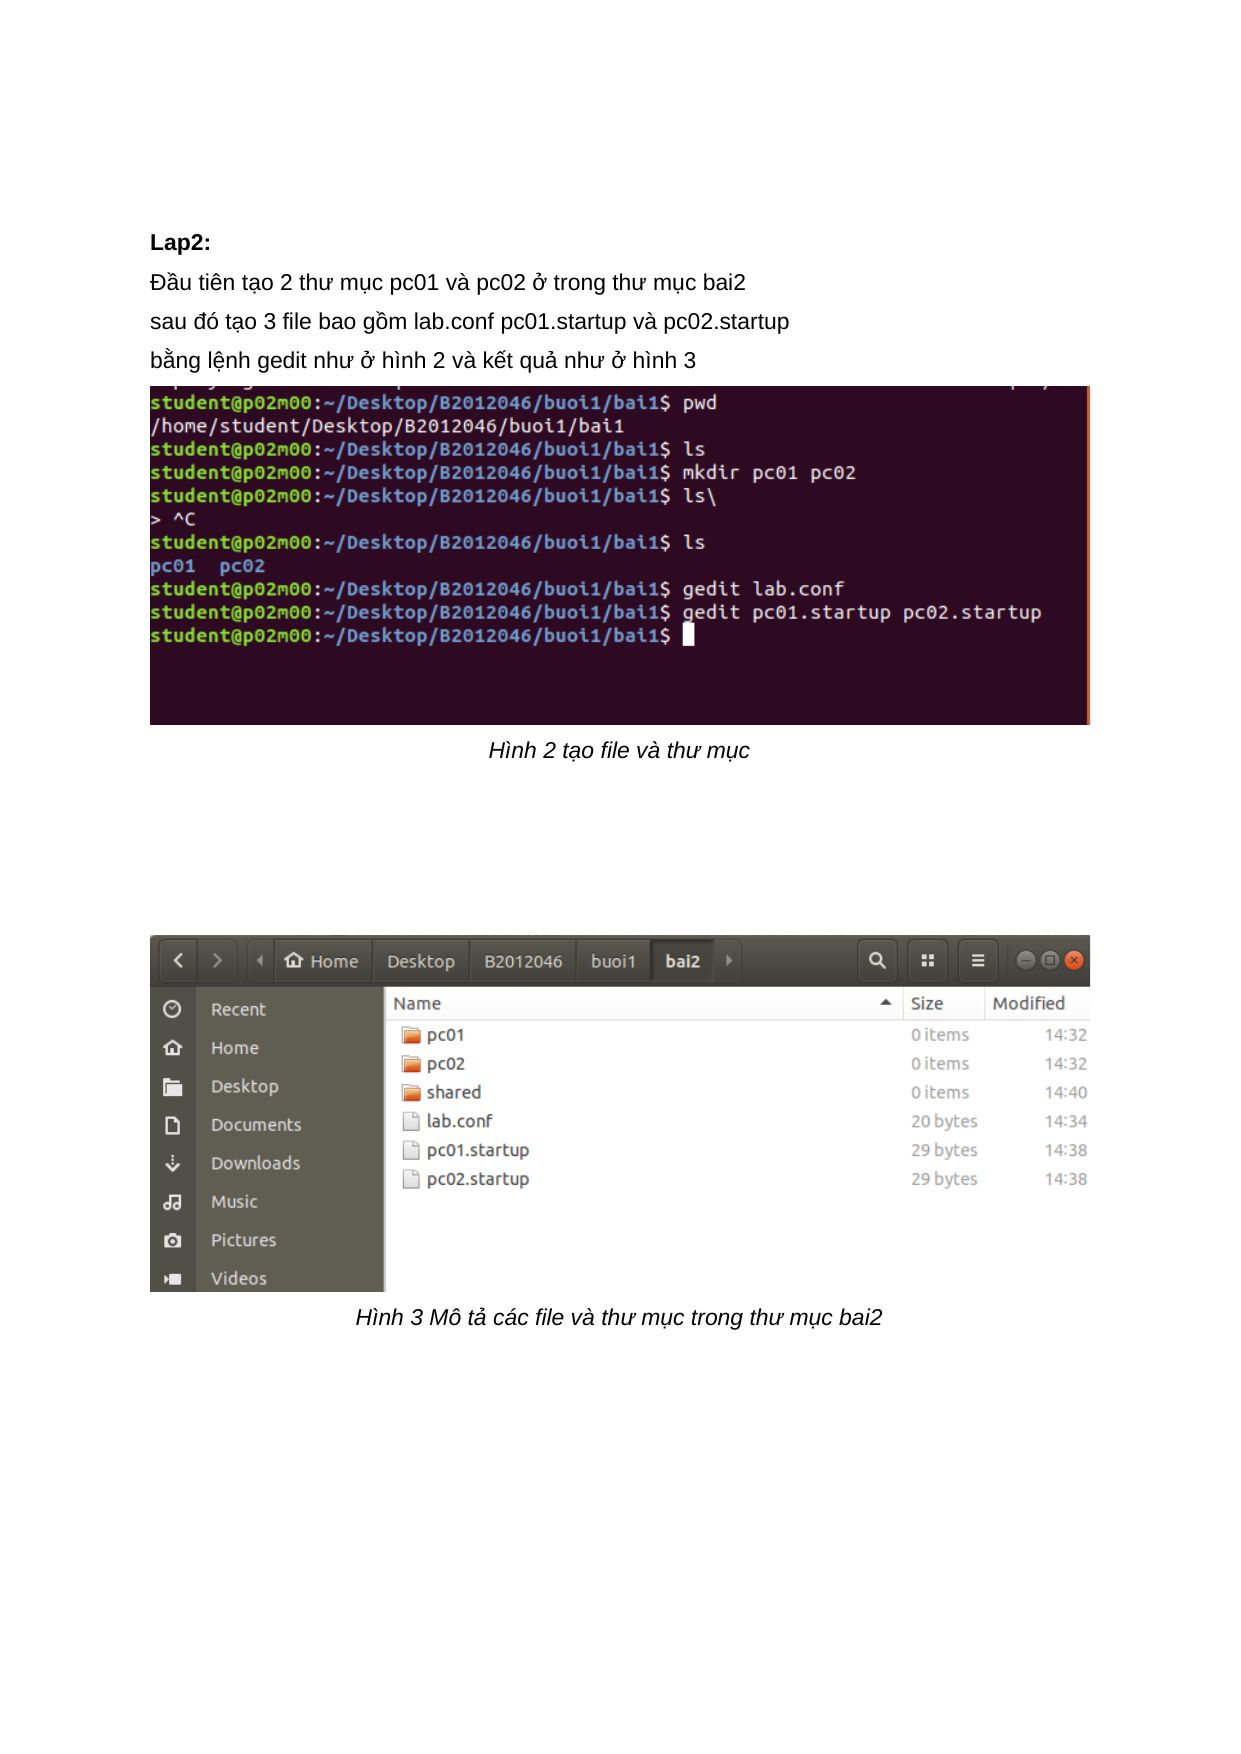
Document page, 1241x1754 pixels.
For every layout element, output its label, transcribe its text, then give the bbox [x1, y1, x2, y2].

text bằng lệnh gedit như ở hình 2 và kết quả như ở hình 3 [150, 347, 1090, 374]
text Đầu tiên tạo 2 thư mục pc01 và pc02 ở trong thư mục bai2 [150, 268, 1090, 295]
text Lap2: [150, 229, 1090, 255]
picture [150, 386, 1091, 725]
picture [150, 935, 1091, 1292]
text sau đó tạo 3 file bao gồm lab.conf pc01.startup và pc02.startup [150, 308, 1090, 334]
text Hình 2 tạo file và thư mục [150, 737, 1090, 764]
text Hình 3 Mô tả các file và thư mục trong thư mục bai2 [150, 1304, 1090, 1331]
